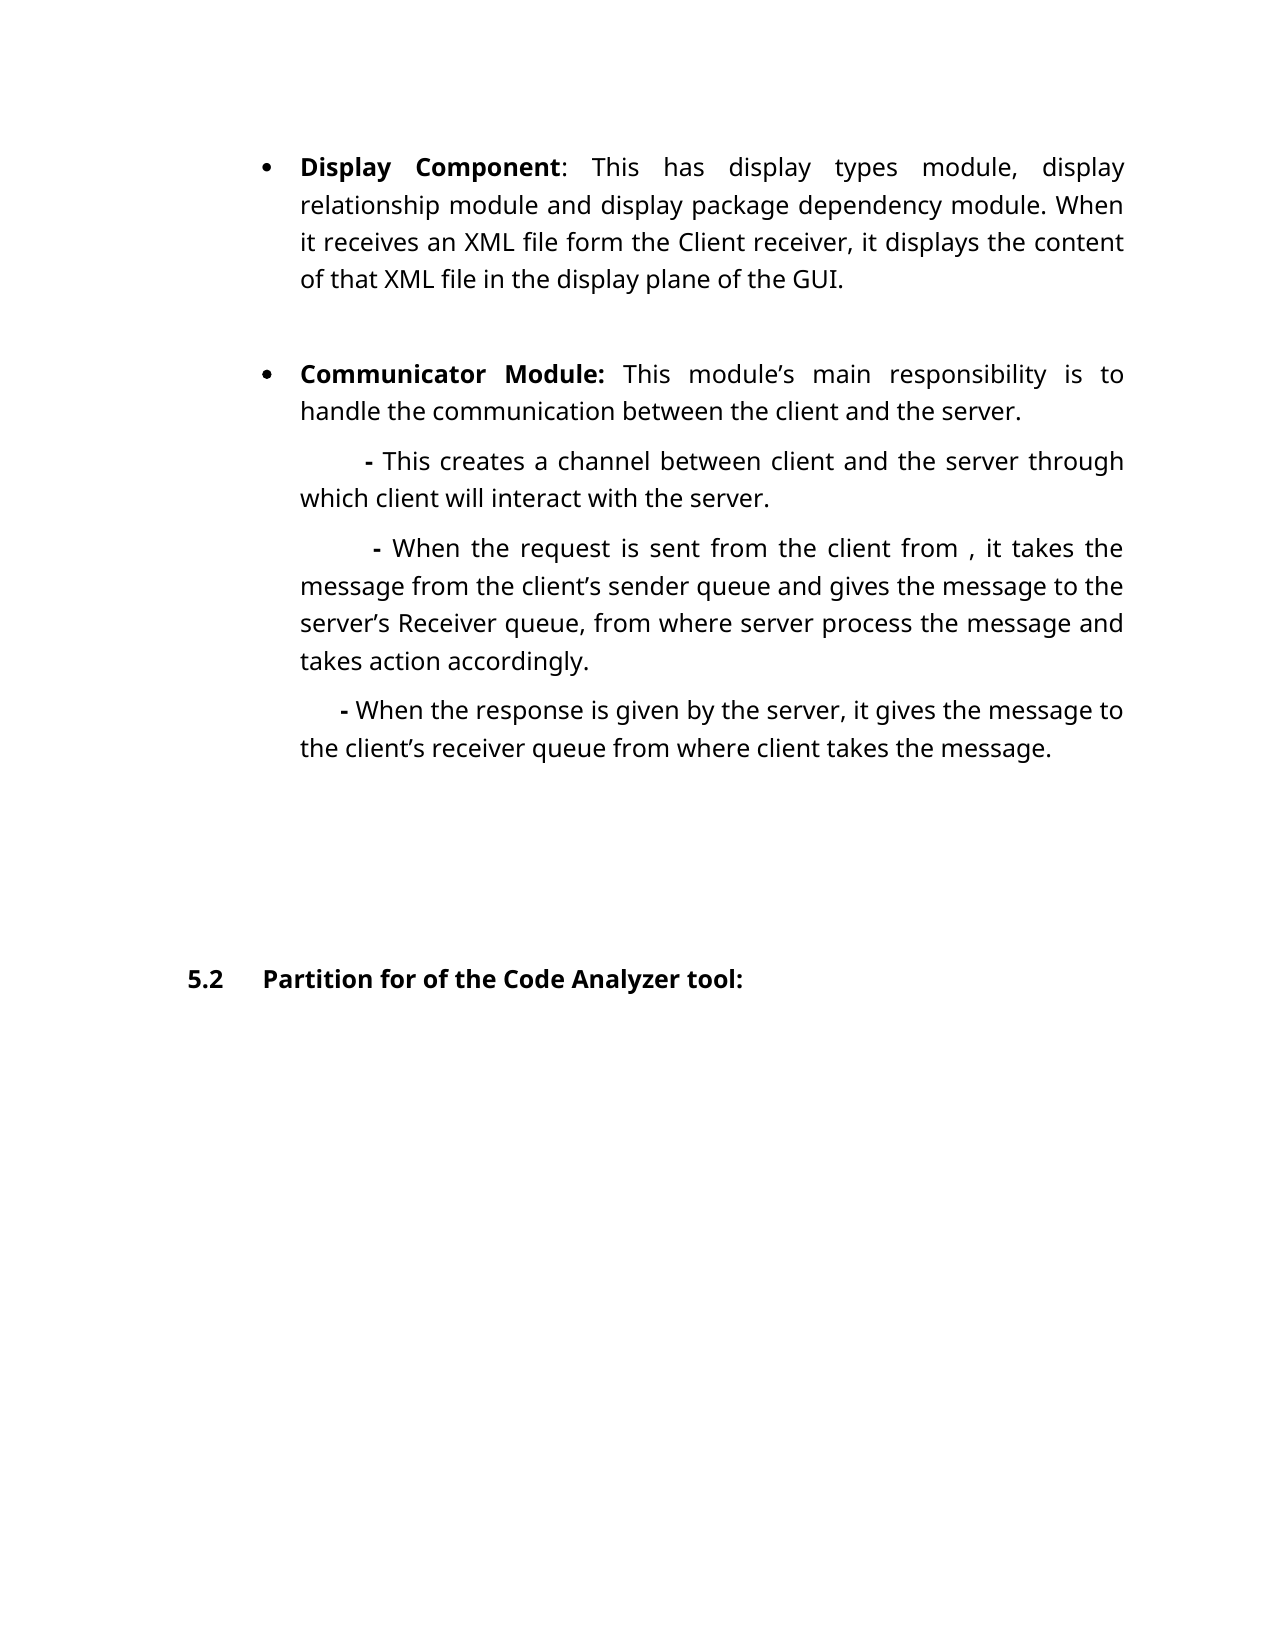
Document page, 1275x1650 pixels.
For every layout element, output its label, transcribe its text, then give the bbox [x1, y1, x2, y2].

text - This creates a channel between client and the server through which client will interact with the server. [300, 444, 1125, 515]
list Display Component: This has display types module, display relationship module and display package dependency module. When it receives an XML file form the Client receiver, it displays the content of that XML file in the display plane of the GUI. [262, 150, 1125, 296]
list Partition for of the Code Analyzer tool: [187, 961, 1125, 995]
list Communicator Module: This module’s main responsibility is to handle the communication between the client and the server. [262, 356, 1125, 428]
text - When the response is given by the server, it gives the message to the client’s receiver queue from where client takes the message. [300, 693, 1125, 764]
text - When the request is sent from the client from , it takes the message from the client’s sender queue and gives the message to the server’s Receiver queue, from where server process the message and takes action accordingly. [300, 531, 1125, 677]
